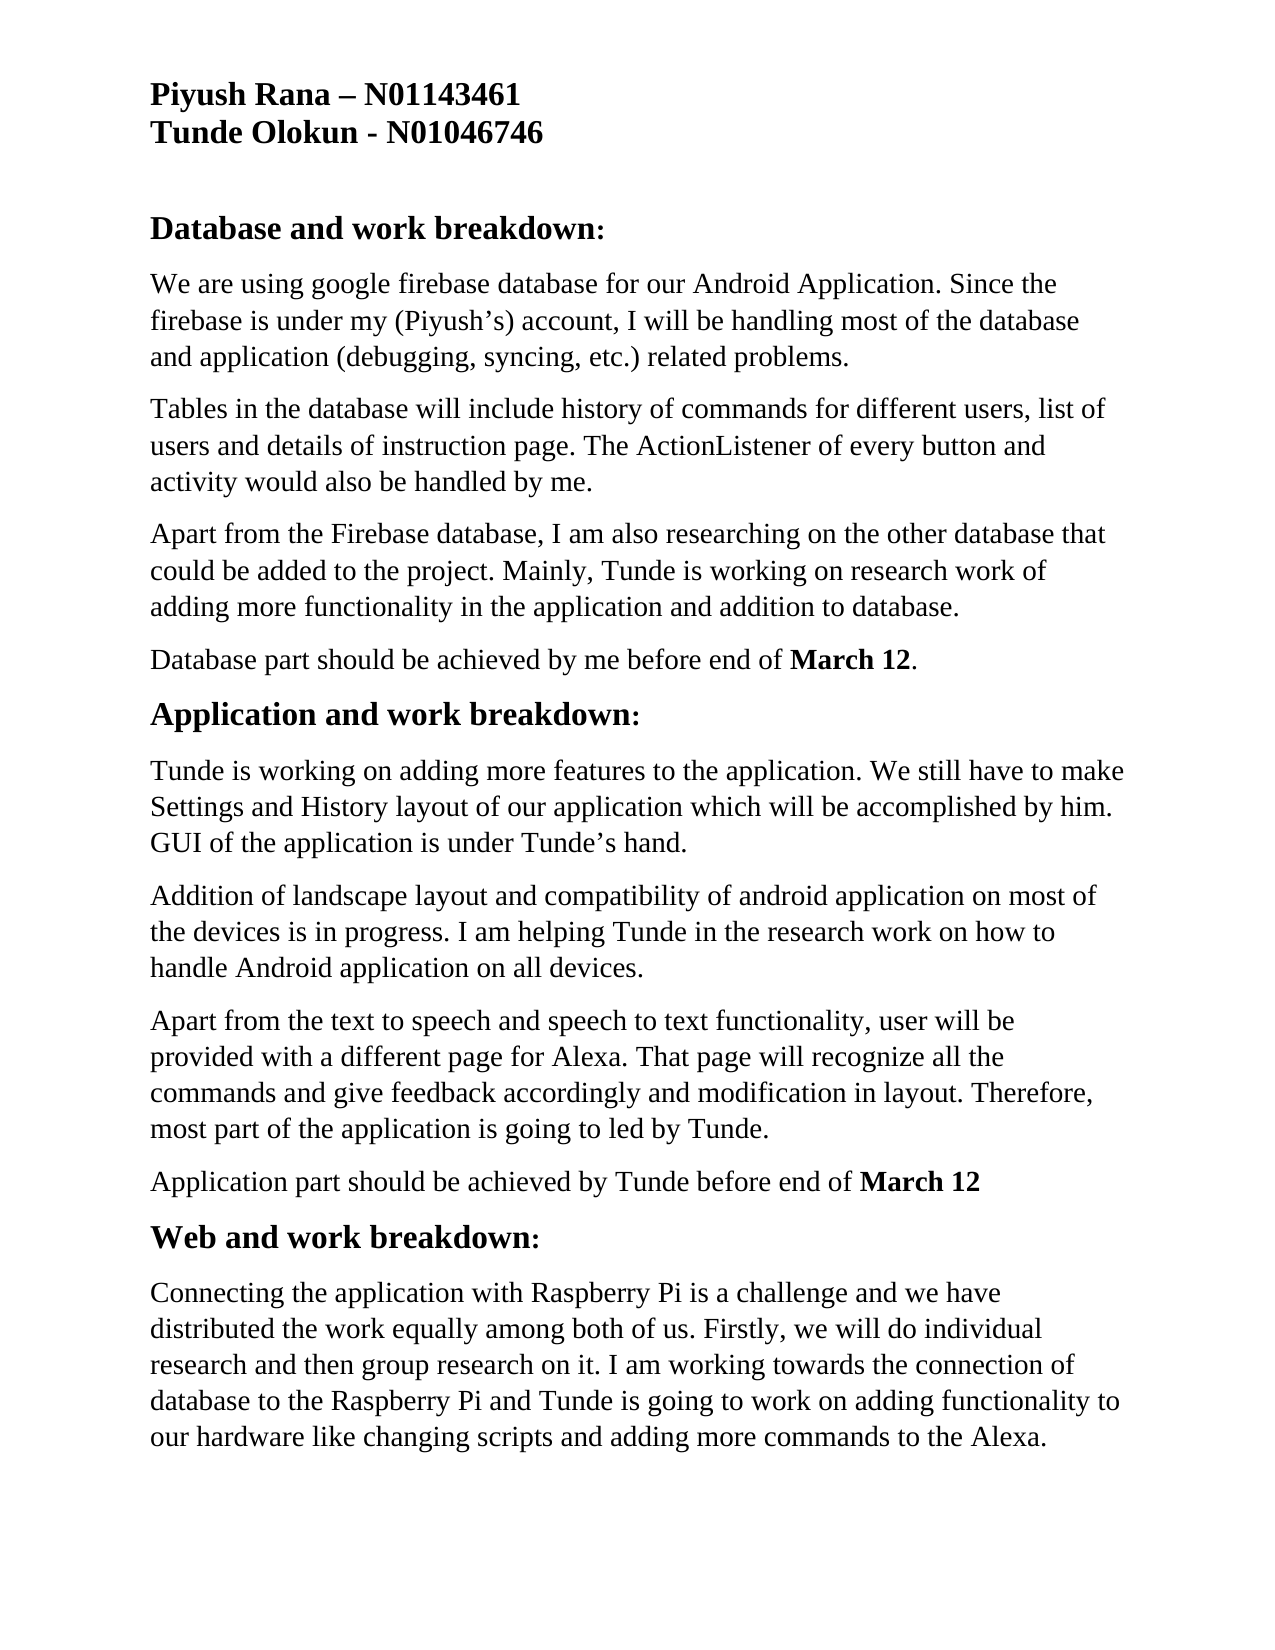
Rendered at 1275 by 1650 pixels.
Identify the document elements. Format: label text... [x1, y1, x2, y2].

text Addition of landscape layout and compatibility of android application on most of the devices is in progress. I am helping Tunde in the research work on how to handle Android application on all devices. [150, 878, 1125, 983]
text Apart from the Firebase database, I am also researching on the other database that could be added to the project. Mainly, Tunde is working on research work of adding more functionality in the application and addition to database. [150, 517, 1125, 622]
text Application part should be achieved by Tunde before end of March 12 [150, 1164, 1125, 1198]
text Apart from the text to speech and speech to text functionality, user will be provided with a different page for Alexa. That page will recognize all the commands and give feedback accordingly and modification in layout. Therefore, most part of the application is going to led by Tunde. [150, 1003, 1125, 1145]
text Connecting the application with Raspberry Pi is a challenge and we have distributed the work equally among both of us. Firstly, we will do individual research and then group research on it. I am working towards the connection of database to the Raspberry Pi and Tunde is going to work on adding functionality to our hardware like changing scripts and adding more commands to the Alexa. [150, 1275, 1125, 1453]
text Tunde is working on adding more features to the application. We still have to make Settings and History layout of our application which will be accomplished by him. GUI of the application is under Tunde’s hand. [150, 753, 1125, 858]
text We are using google firebase database for our Android Application. Since the firebase is under my (Piyush’s) account, I will be handling most of the database and application (debugging, syncing, etc.) related problems. [150, 266, 1125, 372]
text Web and work breakdown: [150, 1217, 1125, 1255]
text Database part should be achieved by me before end of March 12. [150, 642, 1125, 675]
text Database and work breakdown: [150, 208, 1125, 247]
text Application and work breakdown: [150, 694, 1125, 733]
text Tables in the database will include history of commands for different users, list of users and details of instruction page. The ActionListener of every button and activity would also be handled by me. [150, 392, 1125, 497]
